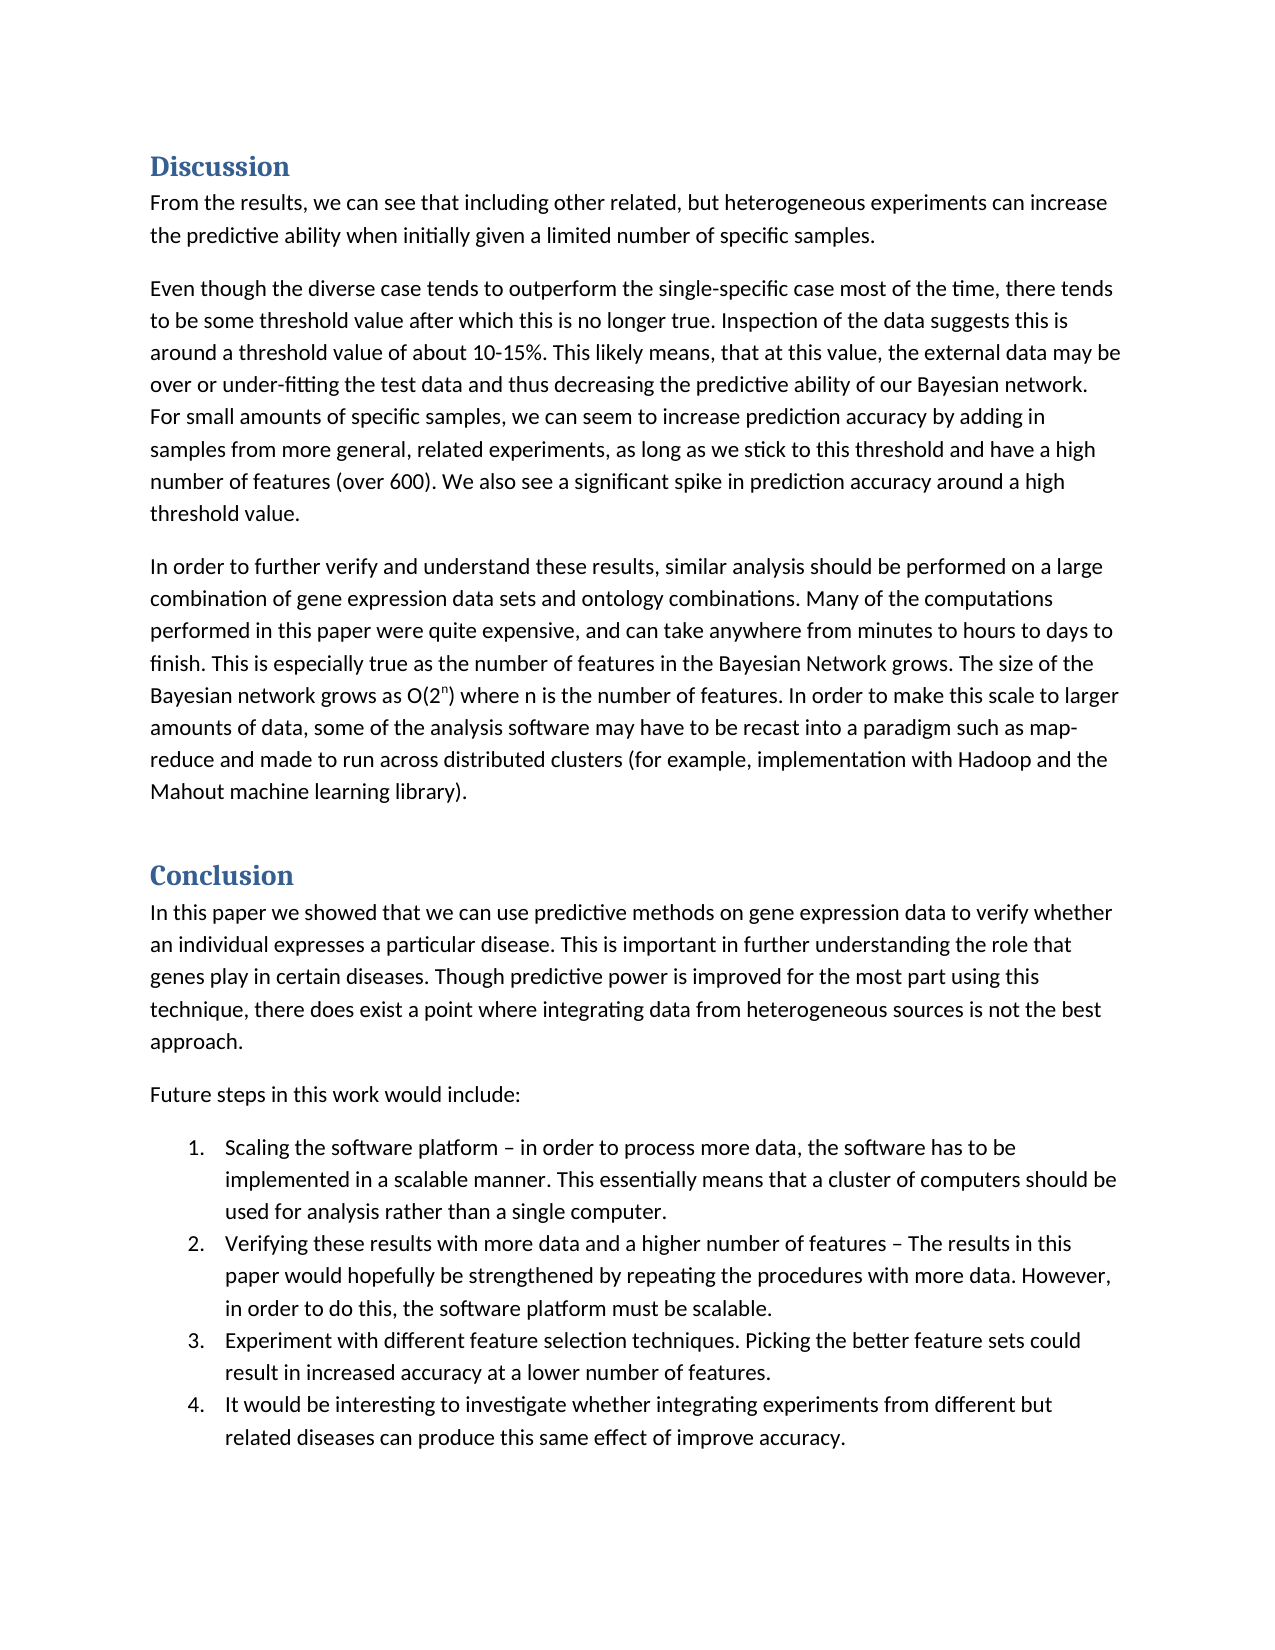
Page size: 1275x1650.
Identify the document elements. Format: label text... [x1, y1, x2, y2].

list It would be interesting to investigate whether integrating experiments from different but related diseases can produce this same effect of improve accuracy. [187, 1390, 1125, 1451]
subtitle Conclusion [150, 859, 1125, 893]
text In order to further verify and understand these results, similar analysis should be performed on a large combination of gene expression data sets and ontology combinations. Many of the computations performed in this paper were quite expensive, and can take anywhere from minutes to hours to days to finish. This is especially true as the number of features in the Bayesian Network grows. The size of the Bayesian network grows as O(2n) where n is the number of features. In order to make this scale to larger amounts of data, some of the analysis software may have to be recast into a paradigm such as map-reduce and made to run across distributed clusters (for example, implementation with Hadoop and the Mahout machine learning library). [150, 552, 1125, 805]
subtitle Discussion [150, 150, 1125, 183]
text From the results, we can see that including other related, but heterogeneous experiments can increase the predictive ability when initially given a limited number of specific samples. [150, 188, 1125, 249]
text In this paper we showed that we can use predictive methods on gene expression data to verify whether an individual expresses a particular disease. This is important in further understanding the role that genes play in certain diseases. Though predictive power is improved for the most part using this technique, there does exist a point where integrating data from heterogeneous sources is not the best approach. [150, 898, 1125, 1055]
text Even though the diverse case tends to outperform the single-specific case most of the time, there tends to be some threshold value after which this is no longer true. Inspection of the data suggests this is around a threshold value of about 10-15%. This likely means, that at this value, the external data may be over or under-fitting the test data and thus decreasing the predictive ability of our Bayesian network. For small amounts of specific samples, we can seem to increase prediction accuracy by adding in samples from more general, related experiments, as long as we stick to this threshold and have a high number of features (over 600). We also see a significant spike in prediction accuracy around a high threshold value. [150, 274, 1125, 527]
list Verifying these results with more data and a higher number of features – The results in this paper would hopefully be strengthened by repeating the procedures with more data. However, in order to do this, the software platform must be scalable. [187, 1229, 1125, 1322]
list Scaling the software platform – in order to process more data, the software has to be implemented in a scalable manner. This essentially means that a cluster of computers should be used for analysis rather than a single computer. [187, 1133, 1125, 1225]
text Future steps in this work would include: [150, 1080, 1125, 1108]
list Experiment with different feature selection techniques. Picking the better feature sets could result in increased accuracy at a lower number of features. [187, 1326, 1125, 1386]
